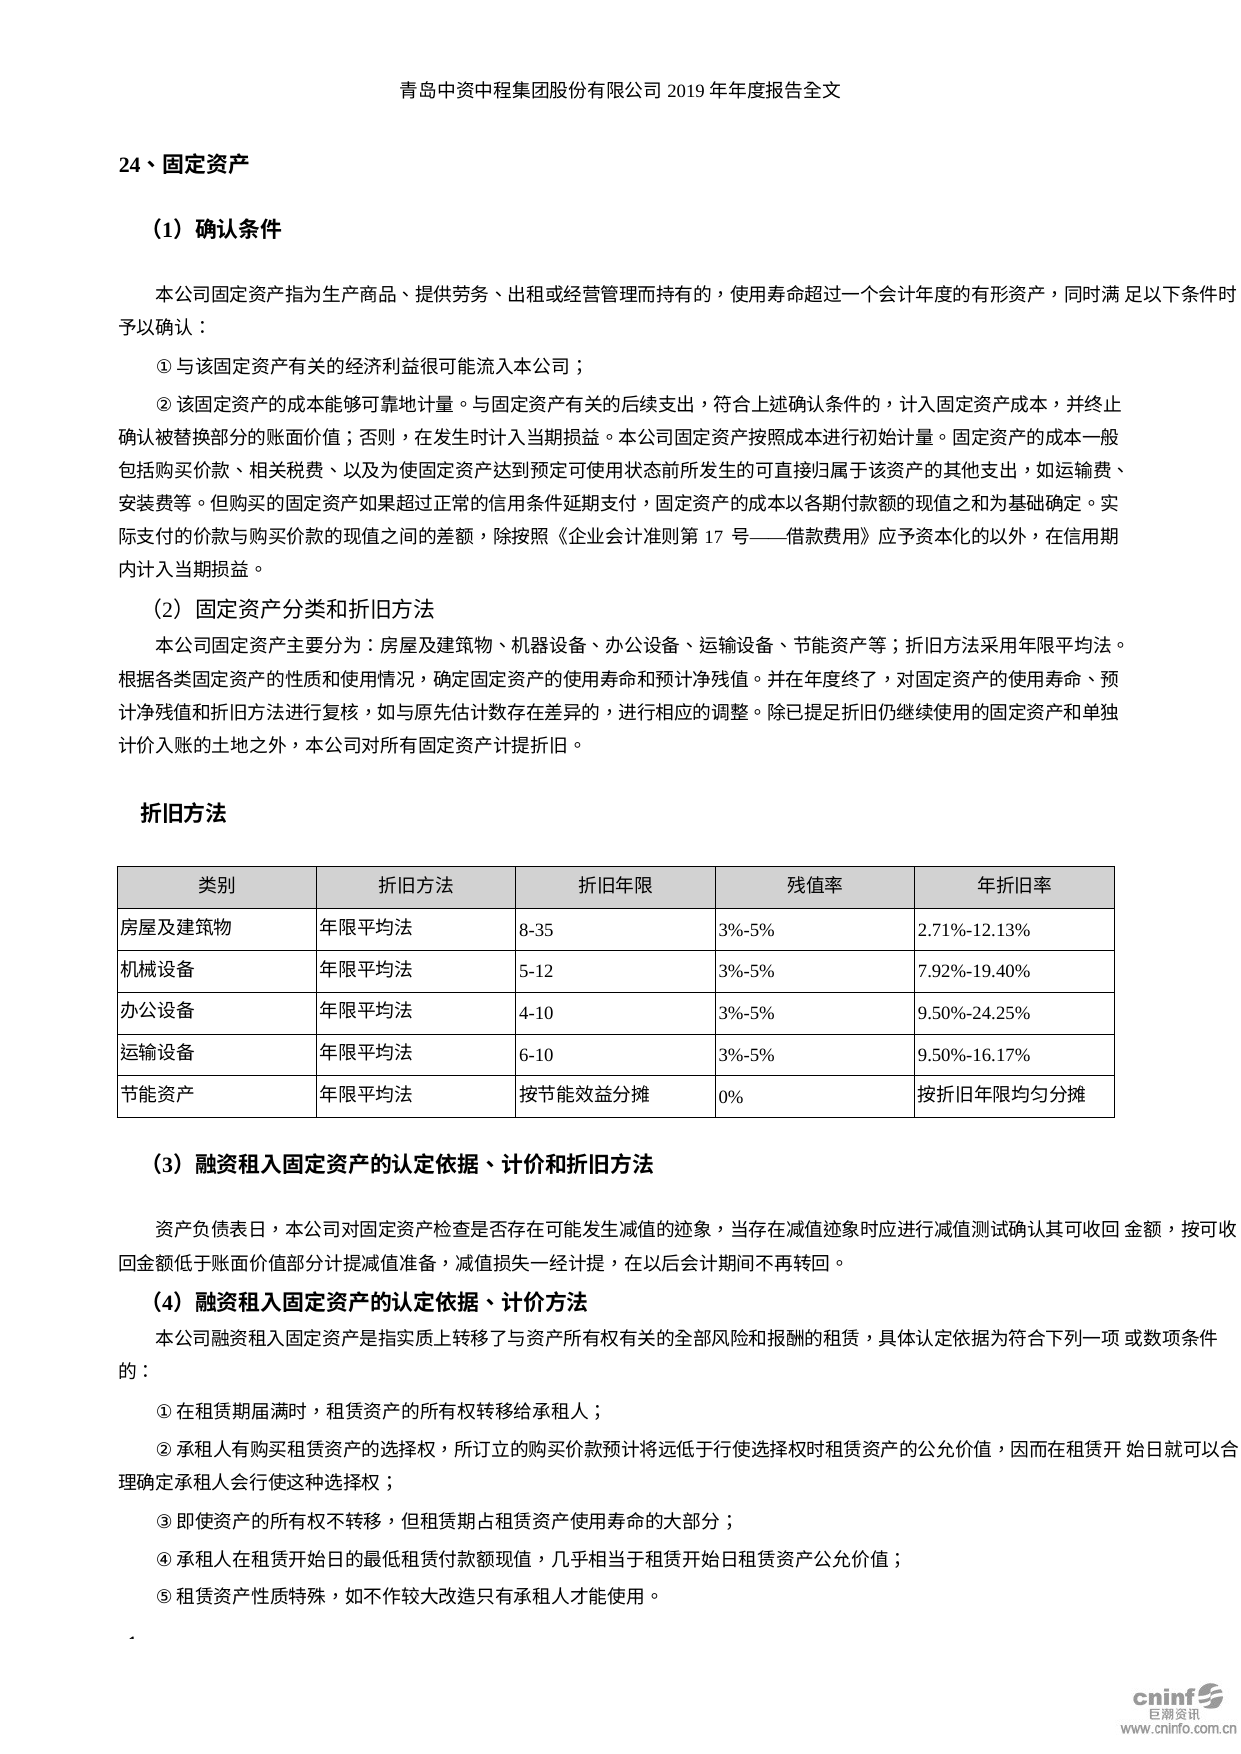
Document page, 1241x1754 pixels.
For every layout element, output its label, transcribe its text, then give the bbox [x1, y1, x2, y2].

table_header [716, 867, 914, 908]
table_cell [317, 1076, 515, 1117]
subtitle 折旧方法 [140, 798, 1240, 828]
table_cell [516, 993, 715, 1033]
subtitle 24、固定资产 [116, 149, 252, 179]
text ②承租人有购买租赁资产的选择权，所订立的购买价款预计将远低于行使选择权时租赁资产的公允价值，因而在租赁开 始日就可以合理确定承租人会行使这种选择权； [118, 1436, 1240, 1495]
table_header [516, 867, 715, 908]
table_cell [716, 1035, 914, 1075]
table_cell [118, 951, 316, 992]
text ①与该固定资产有关的经济利益很可能流入本公司； [156, 354, 1240, 379]
text ④承租人在租赁开始日的最低租赁付款额现值，几乎相当于租赁开始日租赁资产公允价值； [156, 1546, 1240, 1572]
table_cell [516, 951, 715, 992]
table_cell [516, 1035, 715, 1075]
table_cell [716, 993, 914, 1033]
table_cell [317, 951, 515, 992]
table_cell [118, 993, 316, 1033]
text ③即使资产的所有权不转移，但租赁期占租赁资产使用寿命的大部分； [156, 1508, 1240, 1534]
text 本公司融资租入固定资产是指实质上转移了与资产所有权有关的全部风险和报酬的租赁，具体认定依据为符合下列一项 或数项条件的： [118, 1325, 1240, 1384]
text 本公司固定资产主要分为：房屋及建筑物、机器设备、办公设备、运输设备、节能资产等；折旧方法采用年限平均法。 根据各类固定资产的性质和使用情况，确定固定资产的使用寿命和预计净残值。并在年度终了，对固定资产的使用寿命、预 计净残值和折旧方法进行复核，如与原先估计数存在差异的，进行相应的调整。除已提足折旧仍继续使用的固定资产和单独 计价入账的土地之外，本公司对所有固定资产计提折旧。 [118, 632, 1132, 758]
text 资产负债表日，本公司对固定资产检查是否存在可能发生减值的迹象，当存在减值迹象时应进行减值测试确认其可收回 金额，按可收回金额低于账面价值部分计提减值准备，减值损失一经计提，在以后会计期间不再转回。 [118, 1216, 1240, 1275]
text （2）固定资产分类和折旧方法 [140, 594, 1240, 624]
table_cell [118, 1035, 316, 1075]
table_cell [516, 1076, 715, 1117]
text ②该固定资产的成本能够可靠地计量。与固定资产有关的后续支出，符合上述确认条件的，计入固定资产成本，并终止 确认被替换部分的账面价值；否则，在发生时计入当期损益。本公司固定资产按照成本进行初始计量。固定资产的成本一般 包括购买价款、相关税费、以及为使固定资产达到预定可使用状态前所发生的可直接归属于该资产的其他支出，如运输费、 安装费等。但购买的固定资产如果超过正常的信用条件延期支付，固定资产的成本以各期付款额的现值之和为基础确定。实 际支付的价款与购买价款的现值之间的差额，除按照《企业会计准则第 17 号——借款费用》应予资本化的以外，在信用期 内计入当期损益。 [118, 391, 1132, 582]
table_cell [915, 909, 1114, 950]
subtitle （4）融资租入固定资产的认定依据、计价方法 [140, 1287, 1240, 1317]
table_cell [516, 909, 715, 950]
subtitle （1）确认条件 [140, 214, 1240, 244]
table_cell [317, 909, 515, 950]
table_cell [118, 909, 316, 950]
text ⑤租赁资产性质特殊，如不作较大改造只有承租人才能使用。 [156, 1584, 1240, 1609]
picture [1115, 1680, 1240, 1737]
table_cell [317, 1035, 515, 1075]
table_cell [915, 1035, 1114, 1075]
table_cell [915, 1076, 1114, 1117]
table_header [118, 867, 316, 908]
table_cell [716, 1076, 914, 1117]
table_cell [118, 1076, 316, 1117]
subtitle （3）融资租入固定资产的认定依据、计价和折旧方法 [140, 1149, 1240, 1179]
text 本公司固定资产指为生产商品、提供劳务、出租或经营管理而持有的，使用寿命超过一个会计年度的有形资产，同时满 足以下条件时予以确认： [118, 281, 1240, 340]
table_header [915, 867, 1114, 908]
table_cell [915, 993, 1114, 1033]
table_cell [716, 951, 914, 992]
text ①在租赁期届满时，租赁资产的所有权转移给承租人； [156, 1398, 1240, 1424]
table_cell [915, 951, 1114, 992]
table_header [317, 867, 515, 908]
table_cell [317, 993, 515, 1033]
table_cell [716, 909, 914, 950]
